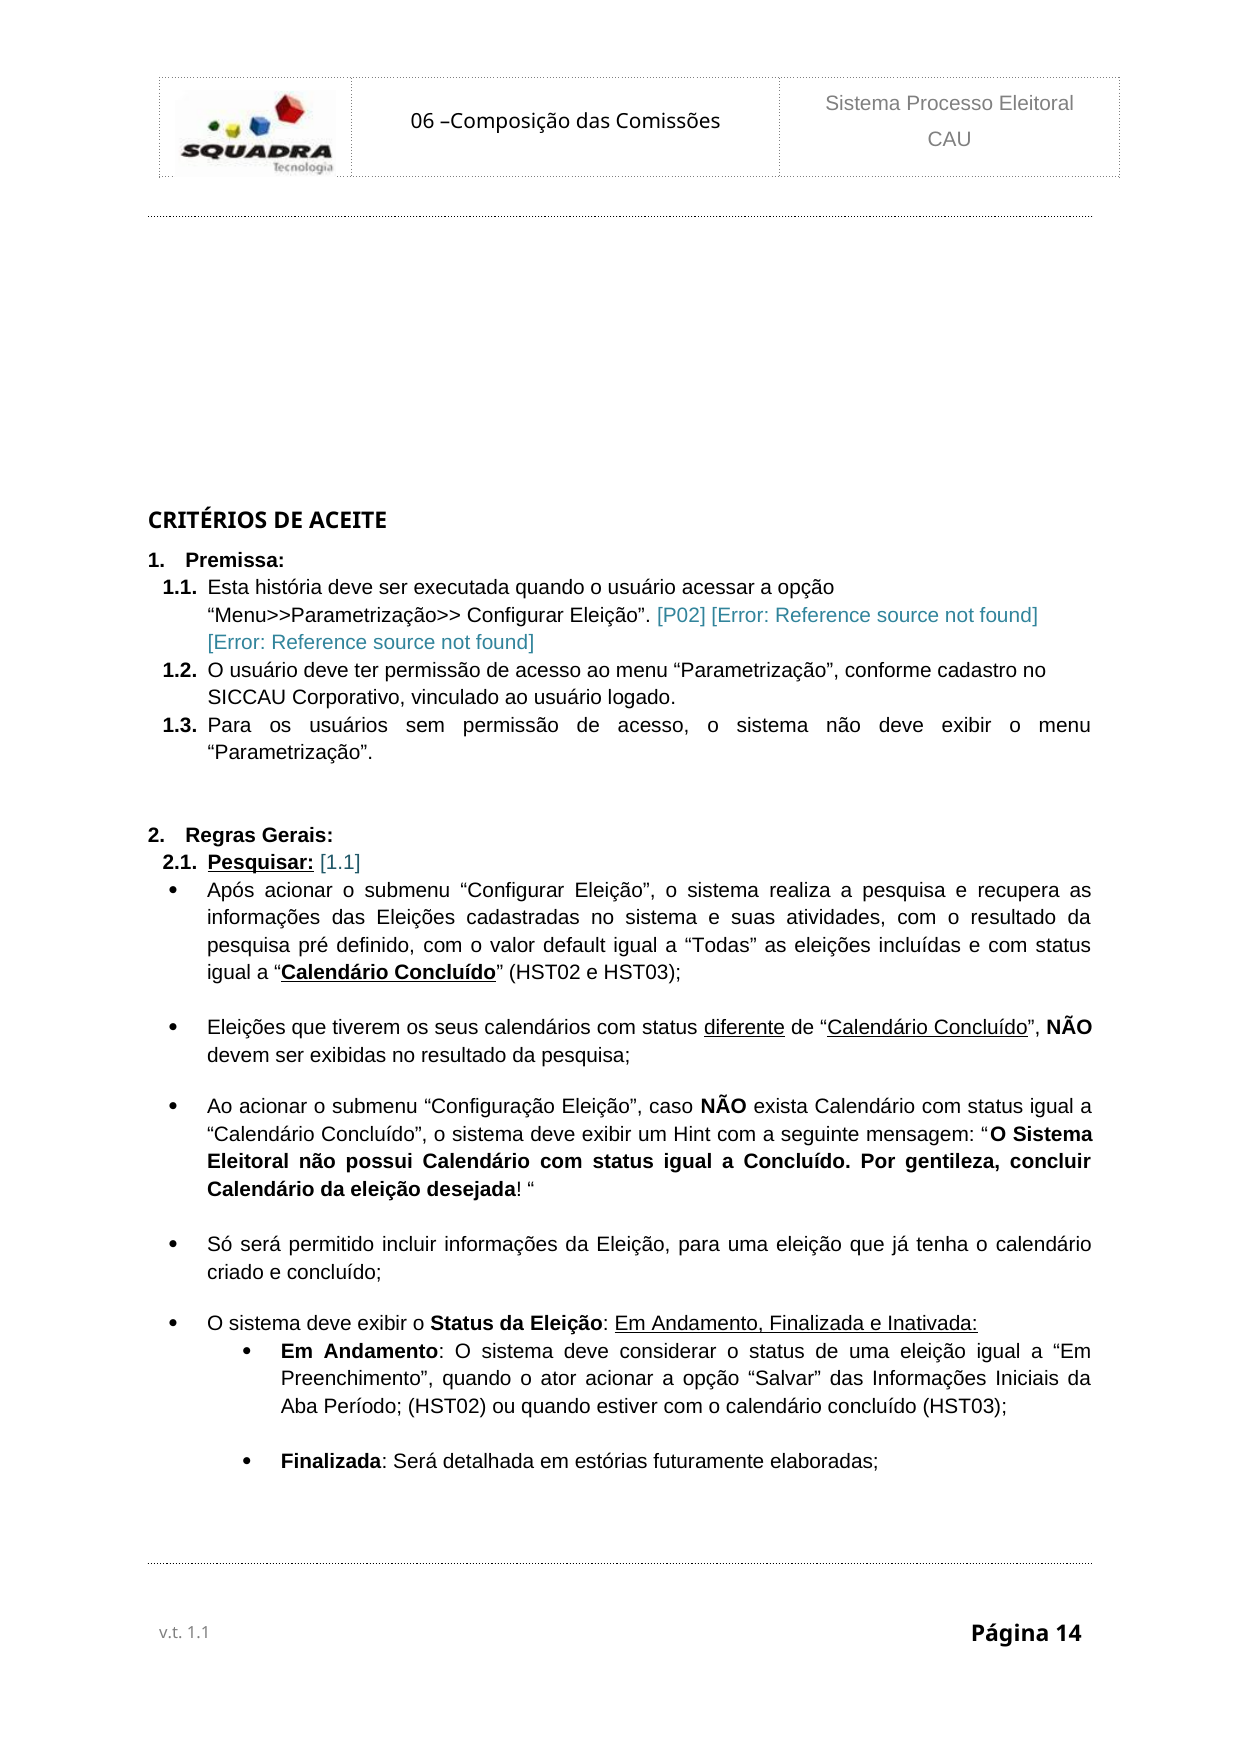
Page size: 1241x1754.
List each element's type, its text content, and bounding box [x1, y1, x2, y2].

subtitle CRITÉRIOS DE ACEITE [148, 504, 1092, 535]
list Premissa: [148, 548, 1092, 572]
list Pesquisar: [1.1] [162, 850, 1092, 874]
picture [175, 90, 336, 177]
list Em Andamento: O sistema deve considerar o status de uma eleição igual a “Em Preenchimento”, quando o ator acionar a opção “Salvar” das Informações Iniciais da Aba Período; (HST02) ou quando estiver com o calendário concluído (HST03); [243, 1338, 1092, 1418]
list Eleições que tiverem os seus calendários com status diferente de “Calendário Concluído”, NÃO devem ser exibidas no resultado da pesquisa; [169, 1015, 1092, 1067]
list Só será permitido incluir informações da Eleição, para uma eleição que já tenha o calendário criado e concluído; [169, 1232, 1092, 1283]
list Após acionar o submenu “Configurar Eleição”, o sistema realiza a pesquisa e recupera as informações das Eleições cadastradas no sistema e suas atividades, com o resultado da pesquisa pré definido, com o valor default igual a “Todas” as eleições incluídas e com status igual a “Calendário Concluído” (HST02 e HST03); [169, 878, 1092, 984]
list O usuário deve ter permissão de acesso ao menu “Parametrização”, conforme cadastro no SICCAU Corporativo, vinculado ao usuário logado. [162, 658, 1092, 709]
list Finalizada: Será detalhada em estórias futuramente elaboradas; [243, 1449, 1092, 1473]
list Regras Gerais: [148, 823, 1092, 847]
list O sistema deve exibir o Status da Eleição: Em Andamento, Finalizada e Inativada: [169, 1311, 1092, 1335]
list Para os usuários sem permissão de acesso, o sistema não deve exibir o menu “Parametrização”. [162, 713, 1092, 764]
list Ao acionar o submenu “Configuração Eleição”, caso NÃO exista Calendário com status igual a “Calendário Concluído”, o sistema deve exibir um Hint com a seguinte mensagem: “O Sistema Eleitoral não possui Calendário com status igual a Concluído. Por gentileza, concluir Calendário da eleição desejada! “ [169, 1094, 1092, 1201]
